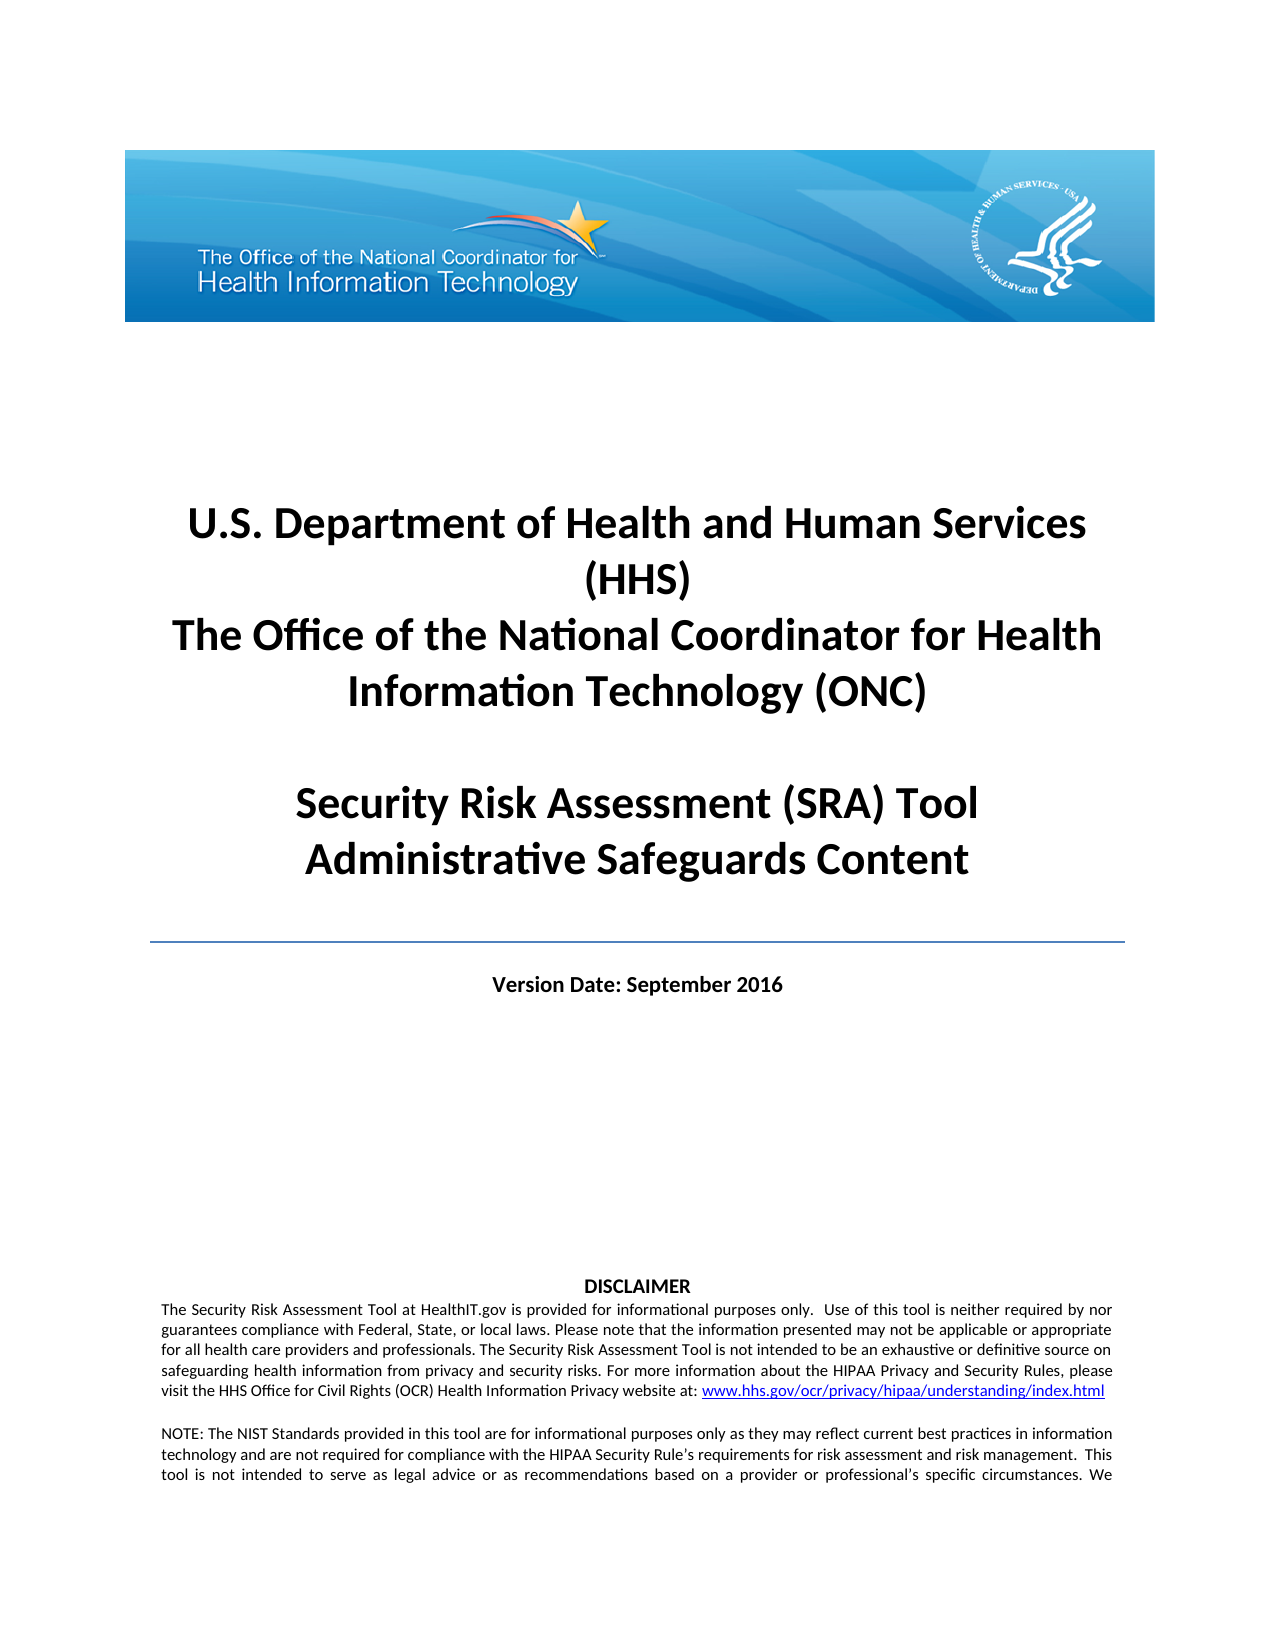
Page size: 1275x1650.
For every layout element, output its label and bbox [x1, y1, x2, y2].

picture [125, 150, 1155, 322]
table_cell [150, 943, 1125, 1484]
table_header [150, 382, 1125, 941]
